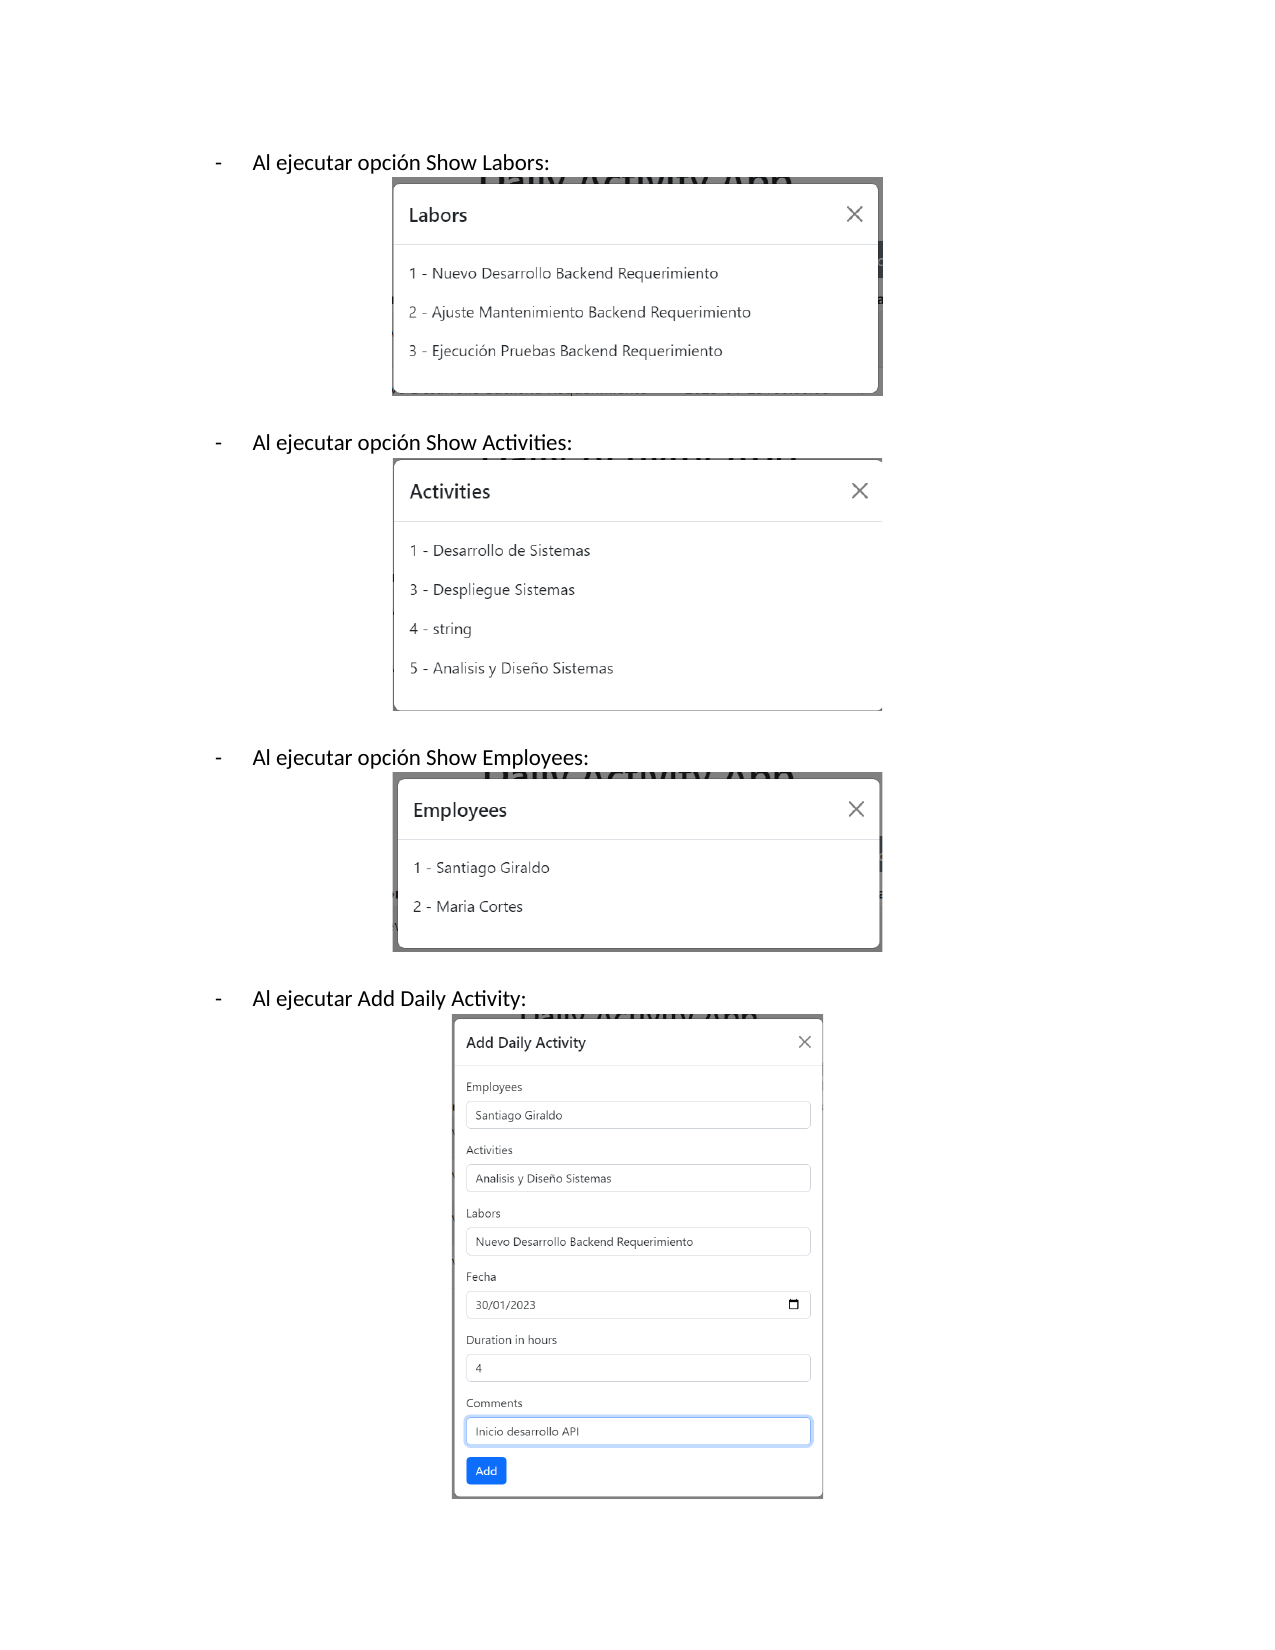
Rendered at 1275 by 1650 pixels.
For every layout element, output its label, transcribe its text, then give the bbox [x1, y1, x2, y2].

picture [451, 1014, 824, 1499]
picture [392, 458, 883, 711]
picture [392, 177, 883, 396]
list Al ejecutar opción Show Activities: [215, 428, 1098, 456]
list Al ejecutar opción Show Labors: [215, 148, 1098, 176]
list Al ejecutar Add Daily Activity: [215, 984, 1098, 1012]
picture [392, 772, 883, 952]
list Al ejecutar opción Show Employees: [215, 743, 1098, 771]
